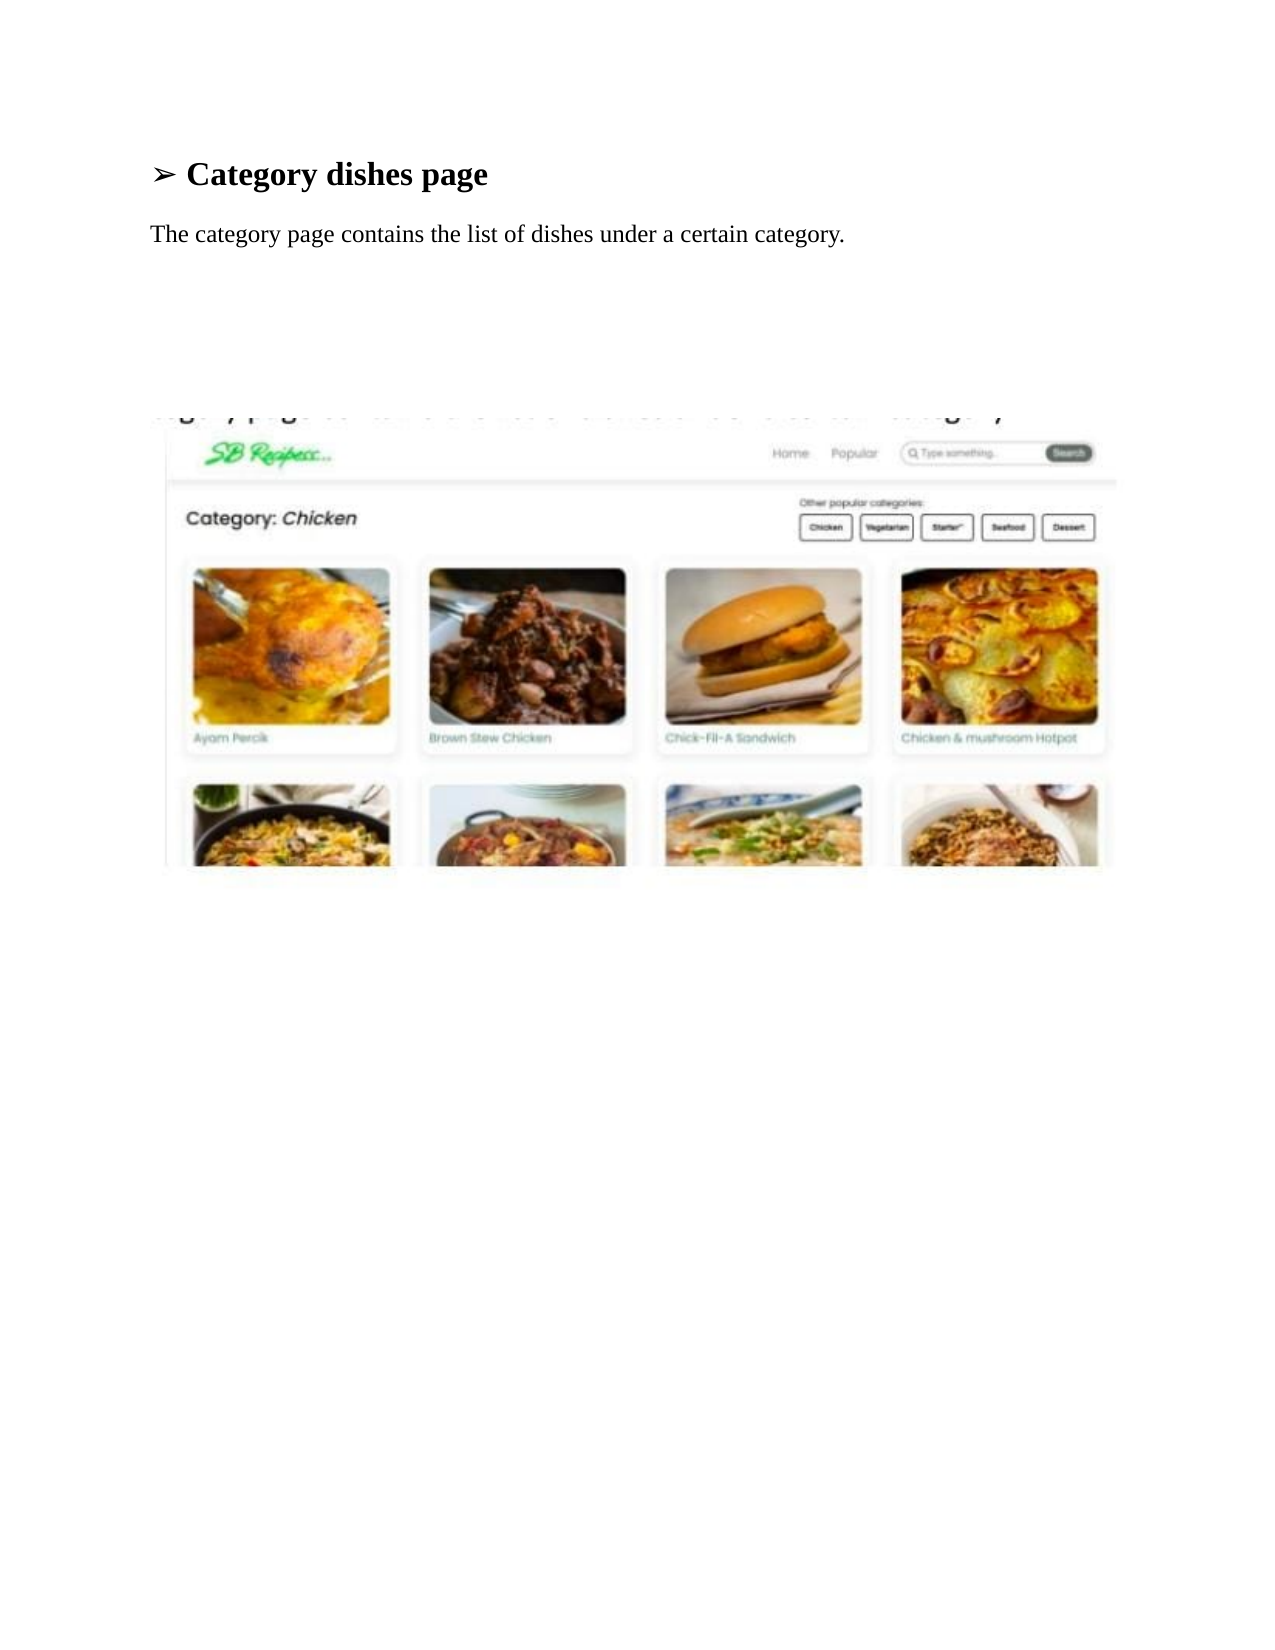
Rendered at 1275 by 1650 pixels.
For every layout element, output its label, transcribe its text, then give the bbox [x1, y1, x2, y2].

text The category page contains the list of dishes under a certain category. [150, 219, 1125, 248]
text ➢ Category dishes page [150, 150, 1125, 195]
picture [150, 418, 1125, 913]
